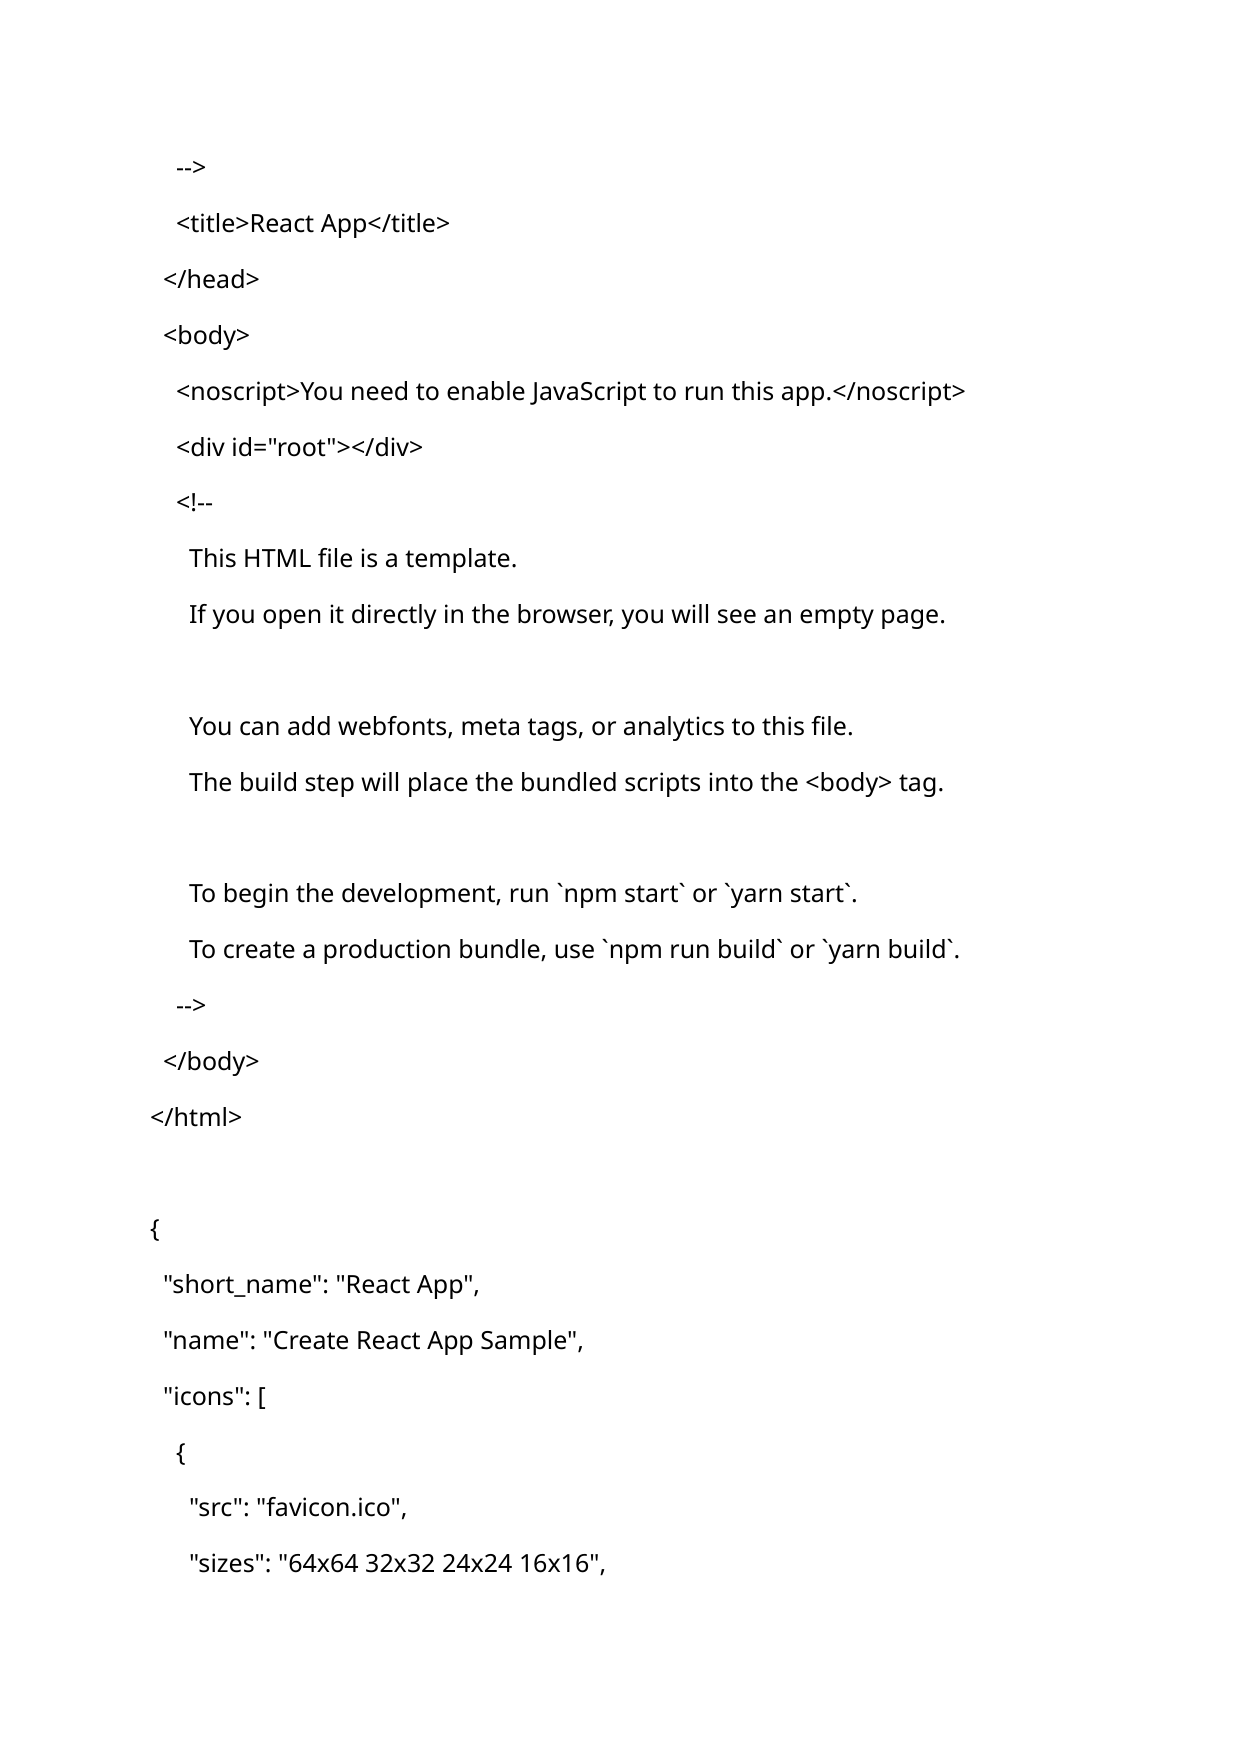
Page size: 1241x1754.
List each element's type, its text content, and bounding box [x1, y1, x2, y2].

text </head> [150, 262, 1090, 296]
text </html> [150, 1099, 1090, 1133]
text { [150, 1434, 1090, 1468]
text <title>React App</title> [150, 206, 1090, 240]
text --> [150, 150, 1090, 184]
text <!-- [150, 485, 1090, 519]
text The build step will place the bundled scripts into the <body> tag. [150, 764, 1090, 798]
text <body> [150, 317, 1090, 352]
text </body> [150, 1043, 1090, 1077]
text <div id="root"></div> [150, 429, 1090, 463]
text "sizes": "64x64 32x32 24x24 16x16", [150, 1546, 1090, 1580]
text You can add webfonts, meta tags, or analytics to this file. [150, 708, 1090, 742]
text <noscript>You need to enable JavaScript to run this app.</noscript> [150, 373, 1090, 407]
text "src": "favicon.ico", [150, 1490, 1090, 1524]
text { [150, 1211, 1090, 1245]
text This HTML file is a template. [150, 541, 1090, 575]
text "icons": [ [150, 1378, 1090, 1412]
text "name": "Create React App Sample", [150, 1322, 1090, 1357]
text To create a production bundle, use `npm run build` or `yarn build`. [150, 932, 1090, 966]
text To begin the development, run `npm start` or `yarn start`. [150, 876, 1090, 910]
text If you open it directly in the browser, you will see an empty page. [150, 597, 1090, 631]
text --> [150, 987, 1090, 1022]
text "short_name": "React App", [150, 1267, 1090, 1301]
